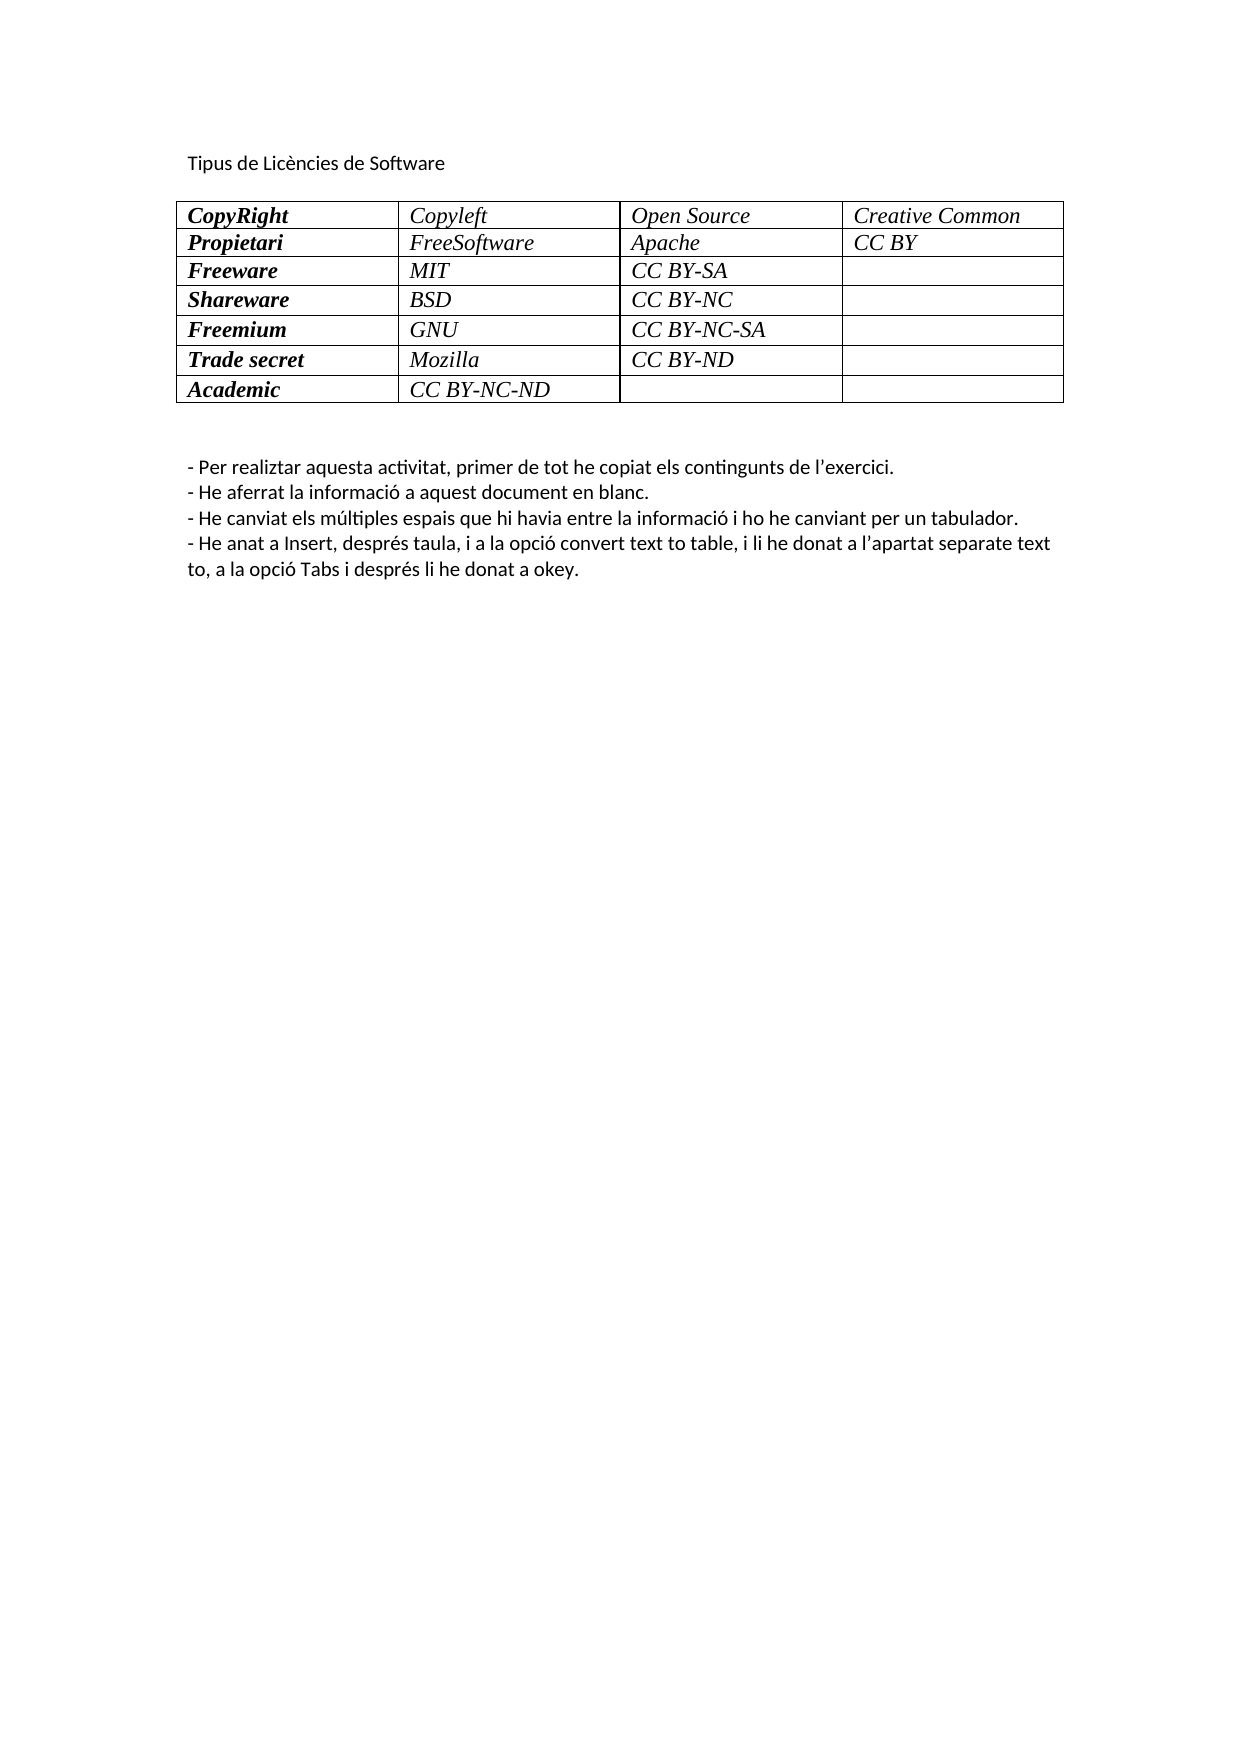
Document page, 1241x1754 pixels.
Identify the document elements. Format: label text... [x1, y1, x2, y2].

table_cell Academic [177, 376, 398, 402]
table_cell Apache [621, 229, 842, 256]
table_cell [843, 376, 1063, 402]
table_cell CC BY [843, 229, 1063, 256]
table_header Creative Common [843, 202, 1063, 228]
table_cell CC BY-NC-ND [399, 376, 619, 402]
table_cell CC BY-NC-SA [621, 316, 842, 345]
table_cell CC BY-ND [621, 346, 842, 375]
table_cell Freemium [177, 316, 398, 345]
table_cell [843, 346, 1063, 375]
table_header Open Source [621, 202, 842, 228]
text - He anat a Insert, després taula, i a la opció convert text to table, i li he donat a l’apartat separate text to, a la opció Tabs i després li he donat a okey. [187, 530, 1053, 581]
table_cell [843, 316, 1063, 345]
table_cell CC BY-NC [621, 286, 842, 315]
table_cell MIT [399, 257, 619, 285]
table_cell CC BY-SA [621, 257, 842, 285]
table_cell Freeware [177, 257, 398, 285]
text - He aferrat la informació a aquest document en blanc. [187, 479, 1053, 505]
table_cell [843, 286, 1063, 315]
table_header CopyRight [177, 202, 398, 228]
text - Per realiztar aquesta activitat, primer de tot he copiat els contingunts de l’exercici. [187, 454, 1053, 479]
text Tipus de Licències de Software [187, 150, 1053, 175]
table_cell [621, 376, 842, 402]
table_cell Shareware [177, 286, 398, 315]
text - He canviat els múltiples espais que hi havia entre la informació i ho he canviant per un tabulador. [187, 505, 1053, 530]
table_cell Trade secret [177, 346, 398, 375]
table_cell FreeSoftware [399, 229, 619, 256]
table_cell GNU [399, 316, 619, 345]
table_cell Propietari [177, 229, 398, 256]
table_cell [843, 257, 1063, 285]
table_cell Mozilla [399, 346, 619, 375]
table_header Copyleft [399, 202, 619, 228]
table_cell BSD [399, 286, 619, 315]
